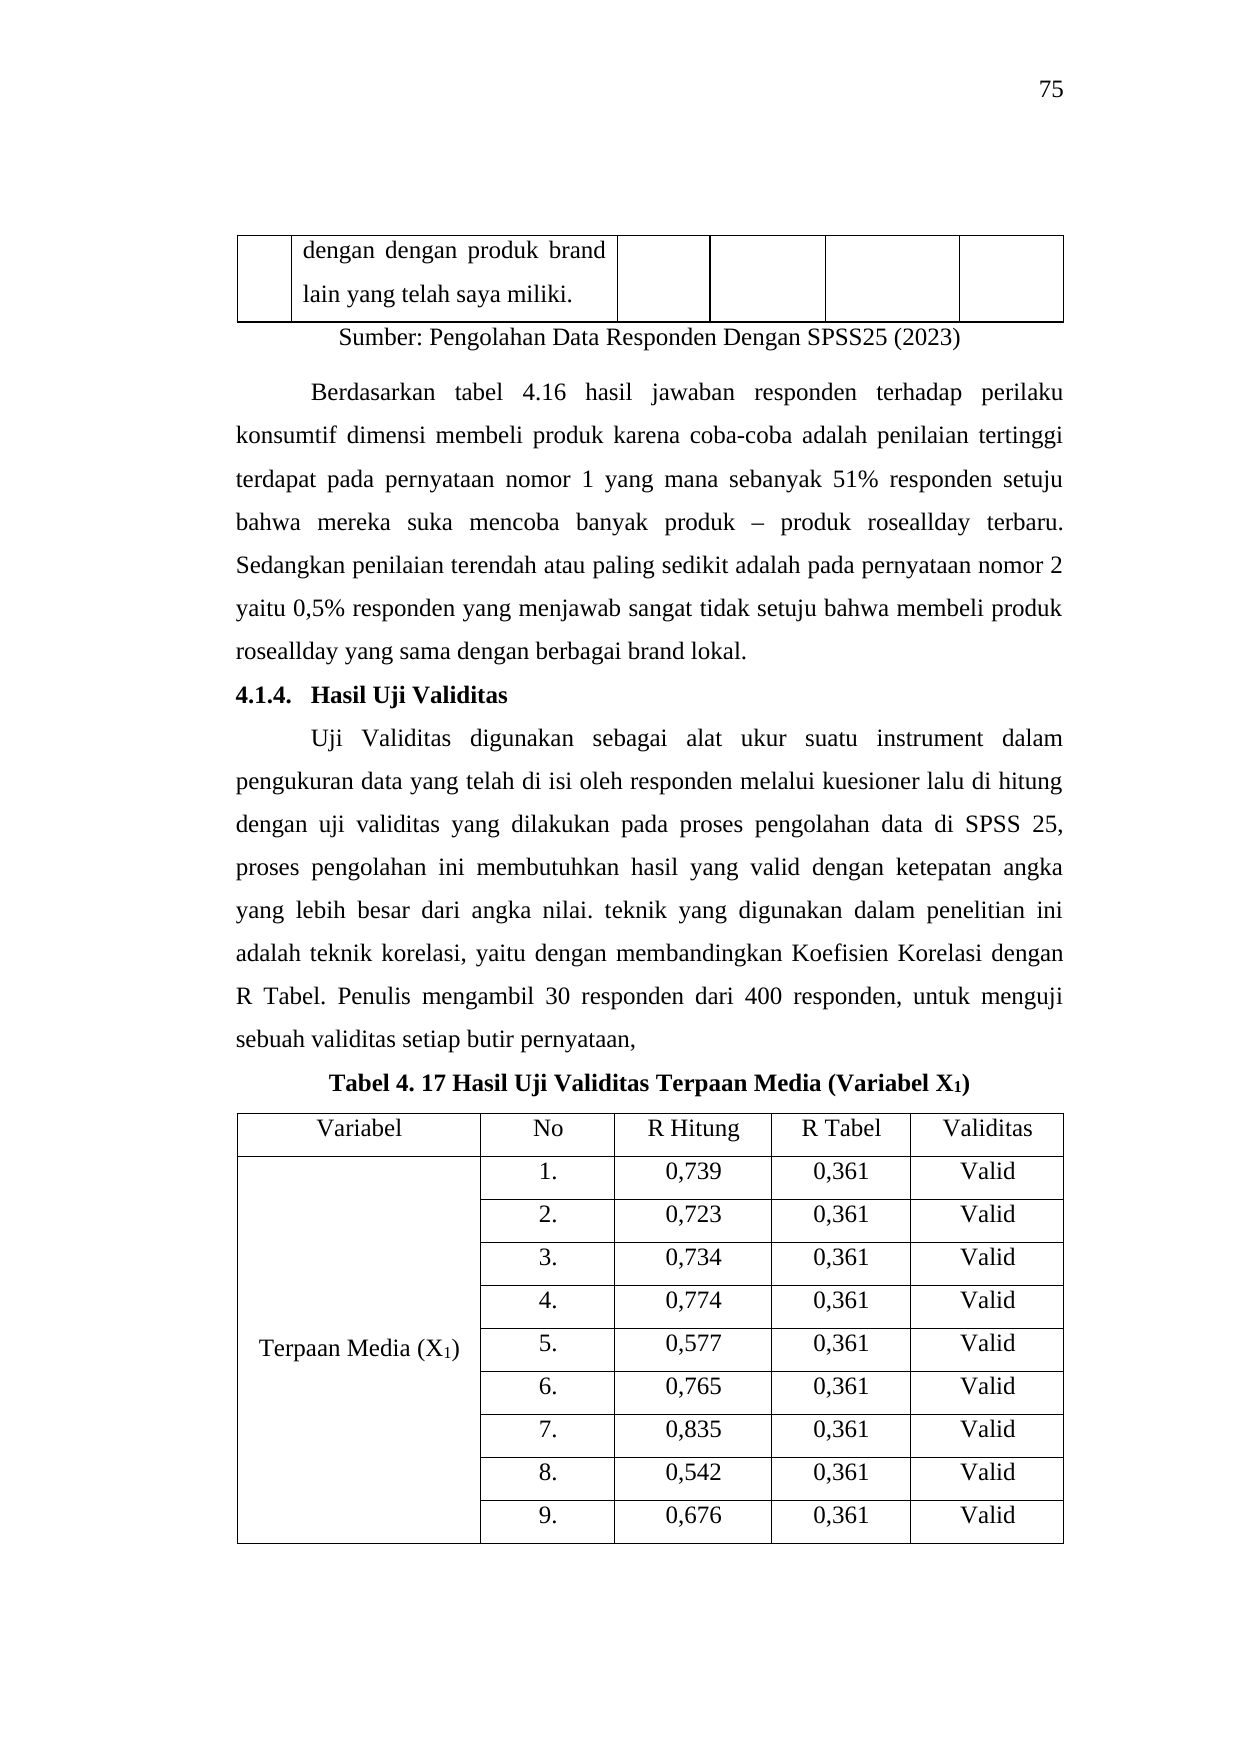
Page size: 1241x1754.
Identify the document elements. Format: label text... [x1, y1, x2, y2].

table_cell Valid [911, 1501, 1063, 1543]
table_cell 0,361 [772, 1415, 910, 1457]
table_cell Valid [911, 1415, 1063, 1457]
text Uji Validitas digunakan sebagai alat ukur suatu instrument dalam pengukuran data yang telah di isi oleh responden melalui kuesioner lalu di hitung dengan uji validitas yang dilakukan pada proses pengolahan data di SPSS 25, proses pengolahan ini membutuhkan hasil yang valid dengan ketepatan angka yang lebih besar dari angka nilai. teknik yang digunakan dalam penelitian ini adalah teknik korelasi, yaitu dengan membandingkan Koefisien Korelasi dengan R Tabel. Penulis mengambil 30 responden dari 400 responden, untuk menguji sebuah validitas setiap butir pernyataan, [236, 723, 1063, 1053]
table_cell 0,361 [772, 1243, 910, 1285]
table_header [618, 236, 709, 321]
table_cell 0,361 [772, 1501, 910, 1543]
subtitle Hasil Uji Validitas [235, 680, 1188, 708]
table_cell 8. [481, 1458, 614, 1500]
table_cell Valid [911, 1200, 1063, 1242]
table_cell Valid [911, 1243, 1063, 1285]
table_cell 5. [481, 1329, 614, 1371]
text Sumber: Pengolahan Data Responden Dengan SPSS25 (2023) [338, 322, 1188, 351]
table_cell 0,361 [772, 1329, 910, 1371]
table_cell 0,361 [772, 1286, 910, 1328]
table_cell Valid [911, 1458, 1063, 1500]
table_header No [481, 1114, 614, 1156]
table_cell 0,676 [615, 1501, 771, 1543]
table_header R Hitung [615, 1114, 771, 1156]
table_header Variabel [238, 1114, 480, 1156]
table_cell 0,723 [615, 1200, 771, 1242]
subtitle Tabel 4. 17 Hasil Uji Validitas Terpaan Media (Variabel X1) [328, 1068, 1188, 1098]
table_header [960, 236, 1063, 321]
table_cell 1. [481, 1157, 614, 1198]
table_cell 3. [481, 1243, 614, 1285]
table_cell Valid [911, 1329, 1063, 1371]
table_cell 0,361 [772, 1200, 910, 1242]
table_header [711, 236, 825, 321]
table_cell 0,361 [772, 1458, 910, 1500]
table_cell 0,765 [615, 1372, 771, 1414]
table_cell 9. [481, 1501, 614, 1543]
table_cell 0,577 [615, 1329, 771, 1371]
table_cell 4. [481, 1286, 614, 1328]
text Berdasarkan tabel 4.16 hasil jawaban responden terhadap perilaku konsumtif dimensi membeli produk karena coba-coba adalah penilaian tertinggi terdapat pada pernyataan nomor 1 yang mana sebanyak 51% responden setuju bahwa mereka suka mencoba banyak produk – produk roseallday terbaru. Sedangkan penilaian terendah atau paling sedikit adalah pada pernyataan nomor 2 yaitu 0,5% responden yang menjawab sangat tidak setuju bahwa membeli produk roseallday yang sama dengan berbagai brand lokal. [236, 377, 1063, 665]
table_header Validitas [911, 1114, 1063, 1156]
table_cell Terpaan Media (X1) [238, 1157, 480, 1543]
table_cell 6. [481, 1372, 614, 1414]
table_cell 2. [481, 1200, 614, 1242]
table_header R Tabel [772, 1114, 910, 1156]
table_cell Valid [911, 1157, 1063, 1198]
table_cell 0,361 [772, 1372, 910, 1414]
table_cell 7. [481, 1415, 614, 1457]
table_header [238, 236, 291, 321]
table_cell 0,542 [615, 1458, 771, 1500]
table_cell 0,739 [615, 1157, 771, 1198]
table_cell 0,734 [615, 1243, 771, 1285]
table_cell 0,835 [615, 1415, 771, 1457]
table_cell Valid [911, 1372, 1063, 1414]
table_header dengan dengan produk brand lain yang telah saya miliki. [292, 236, 617, 321]
table_cell Valid [911, 1286, 1063, 1328]
table_cell 0,774 [615, 1286, 771, 1328]
table_cell 0,361 [772, 1157, 910, 1198]
table_header [826, 236, 959, 321]
